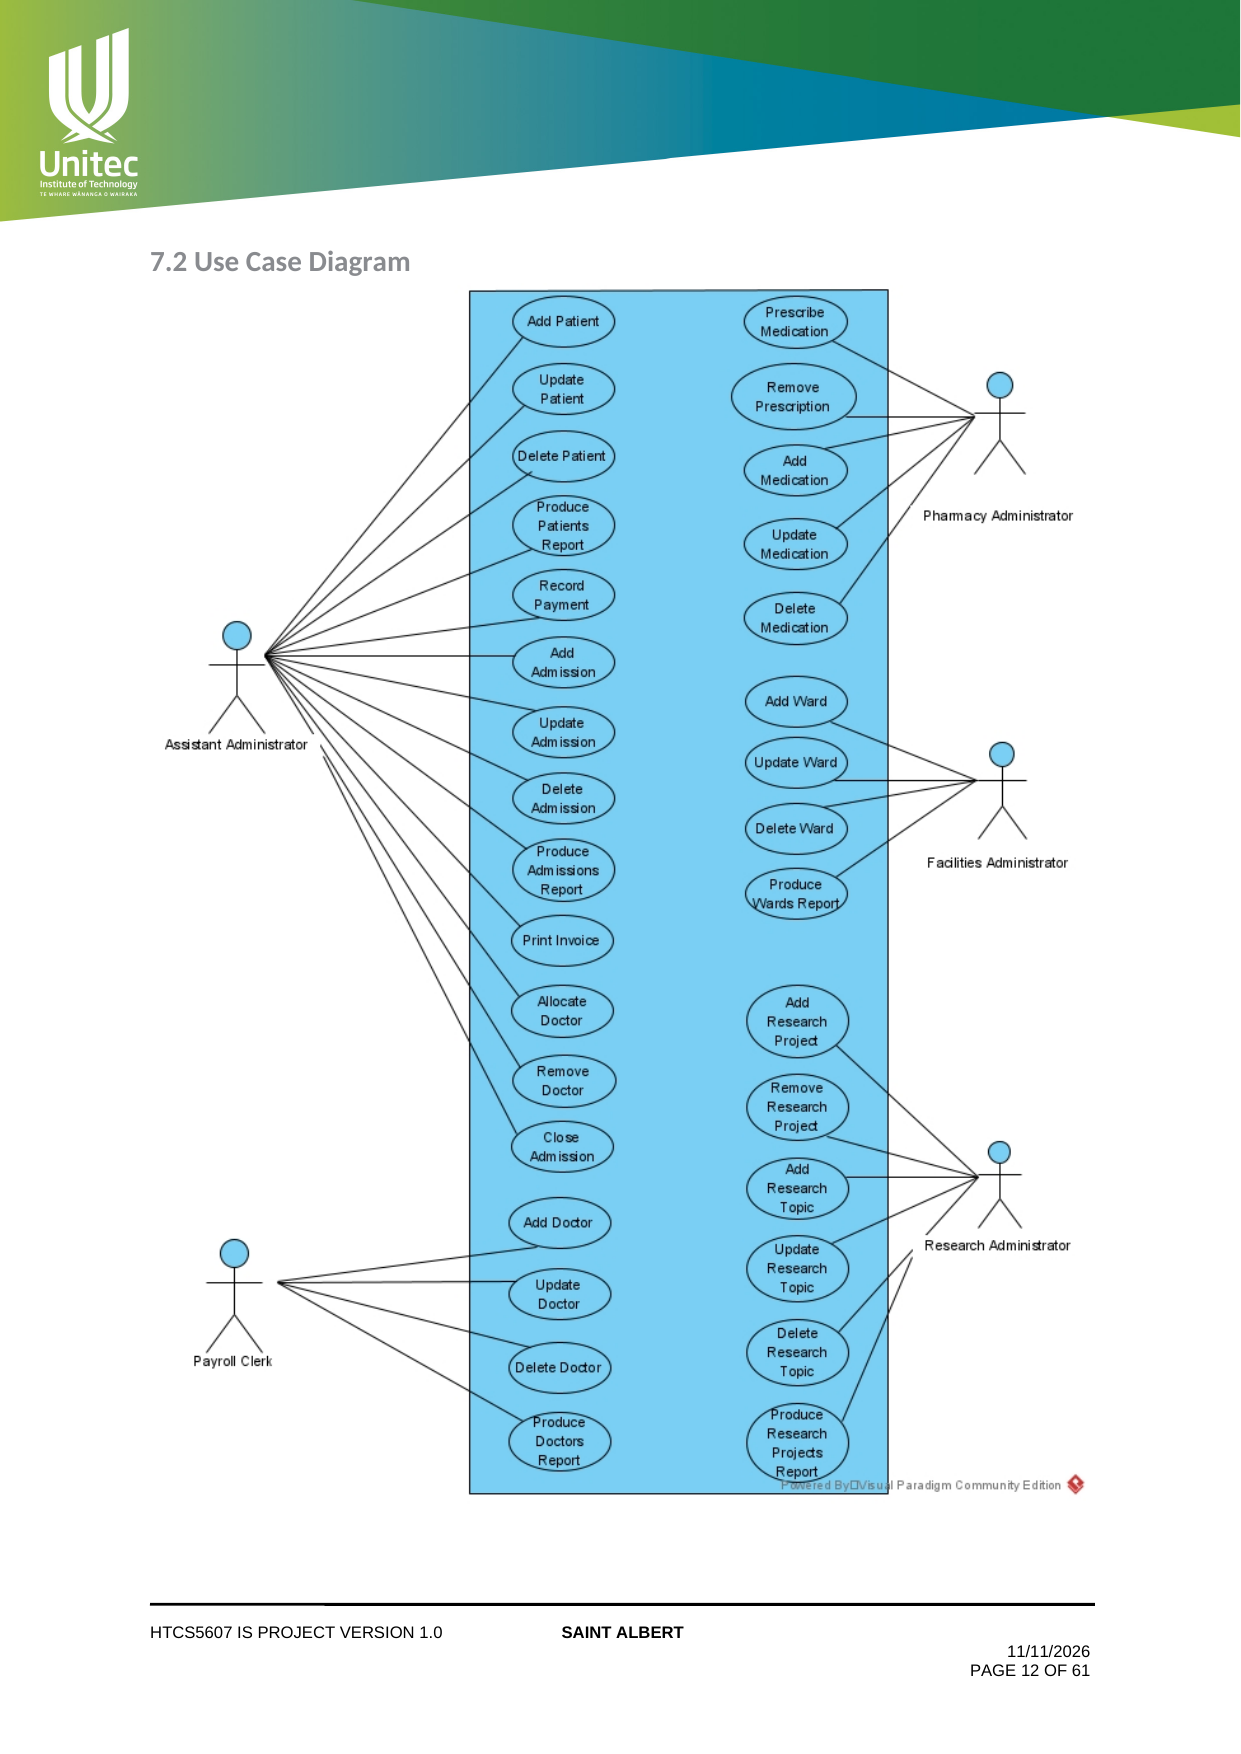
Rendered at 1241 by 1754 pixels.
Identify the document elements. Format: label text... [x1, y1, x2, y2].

picture [150, 283, 1091, 1506]
picture [0, 0, 1241, 238]
subtitle 7.2 Use Case Diagram [150, 192, 1090, 278]
